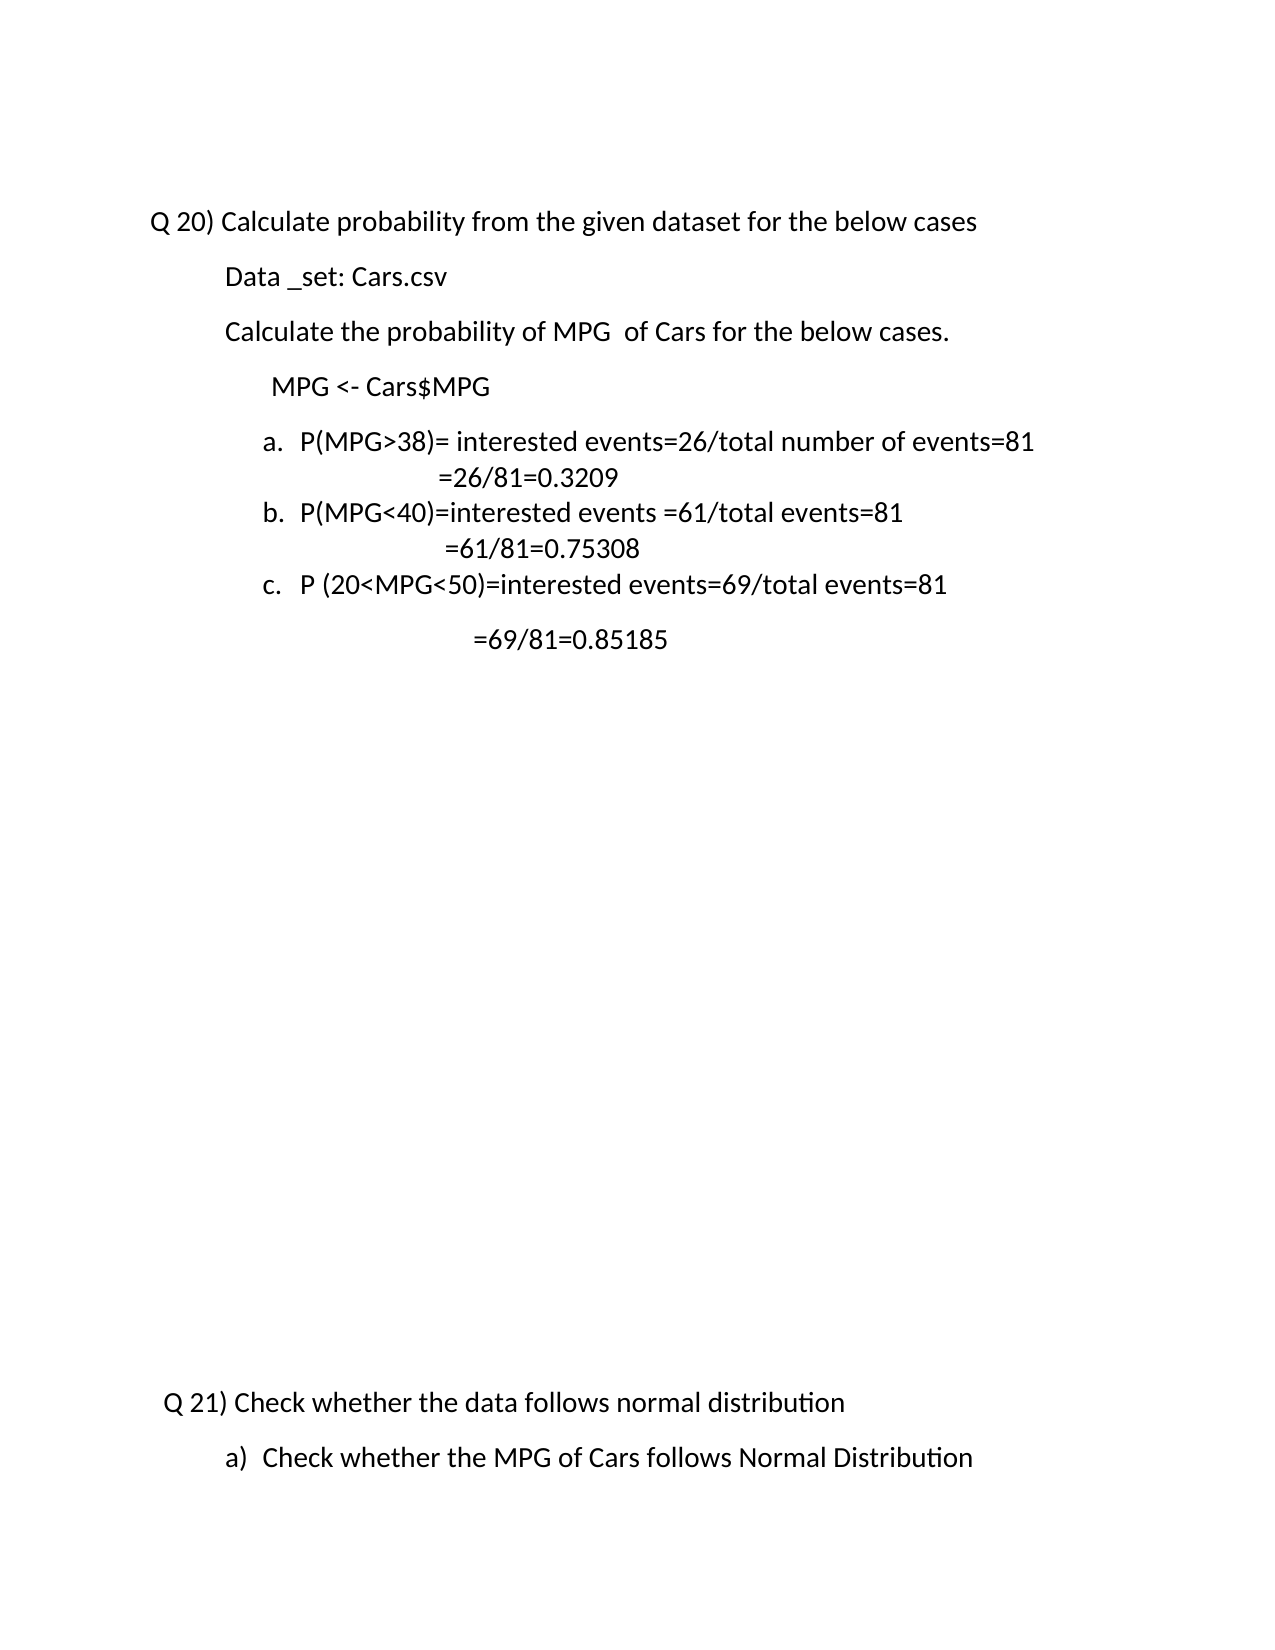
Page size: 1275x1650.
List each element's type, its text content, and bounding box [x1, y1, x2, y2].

list Check whether the MPG of Cars follows Normal Distribution [225, 1439, 1125, 1475]
text Calculate the probability of MPG of Cars for the below cases. [225, 313, 1125, 349]
list =26/81=0.3209 [300, 459, 1125, 494]
list =61/81=0.75308 [300, 530, 1125, 566]
text Q 21) Check whether the data follows normal distribution [150, 1384, 1125, 1420]
text Q 20) Calculate probability from the given dataset for the below cases [150, 203, 1125, 238]
text Data _set: Cars.csv [225, 258, 1125, 293]
text =69/81=0.85185 [262, 621, 1125, 656]
list P(MPG>38)= interested events=26/total number of events=81 [262, 423, 1125, 459]
text MPG <- Cars$MPG [225, 368, 1125, 404]
list P(MPG<40)=interested events =61/total events=81 [262, 494, 1125, 530]
list P (20<MPG<50)=interested events=69/total events=81 [262, 566, 1125, 601]
